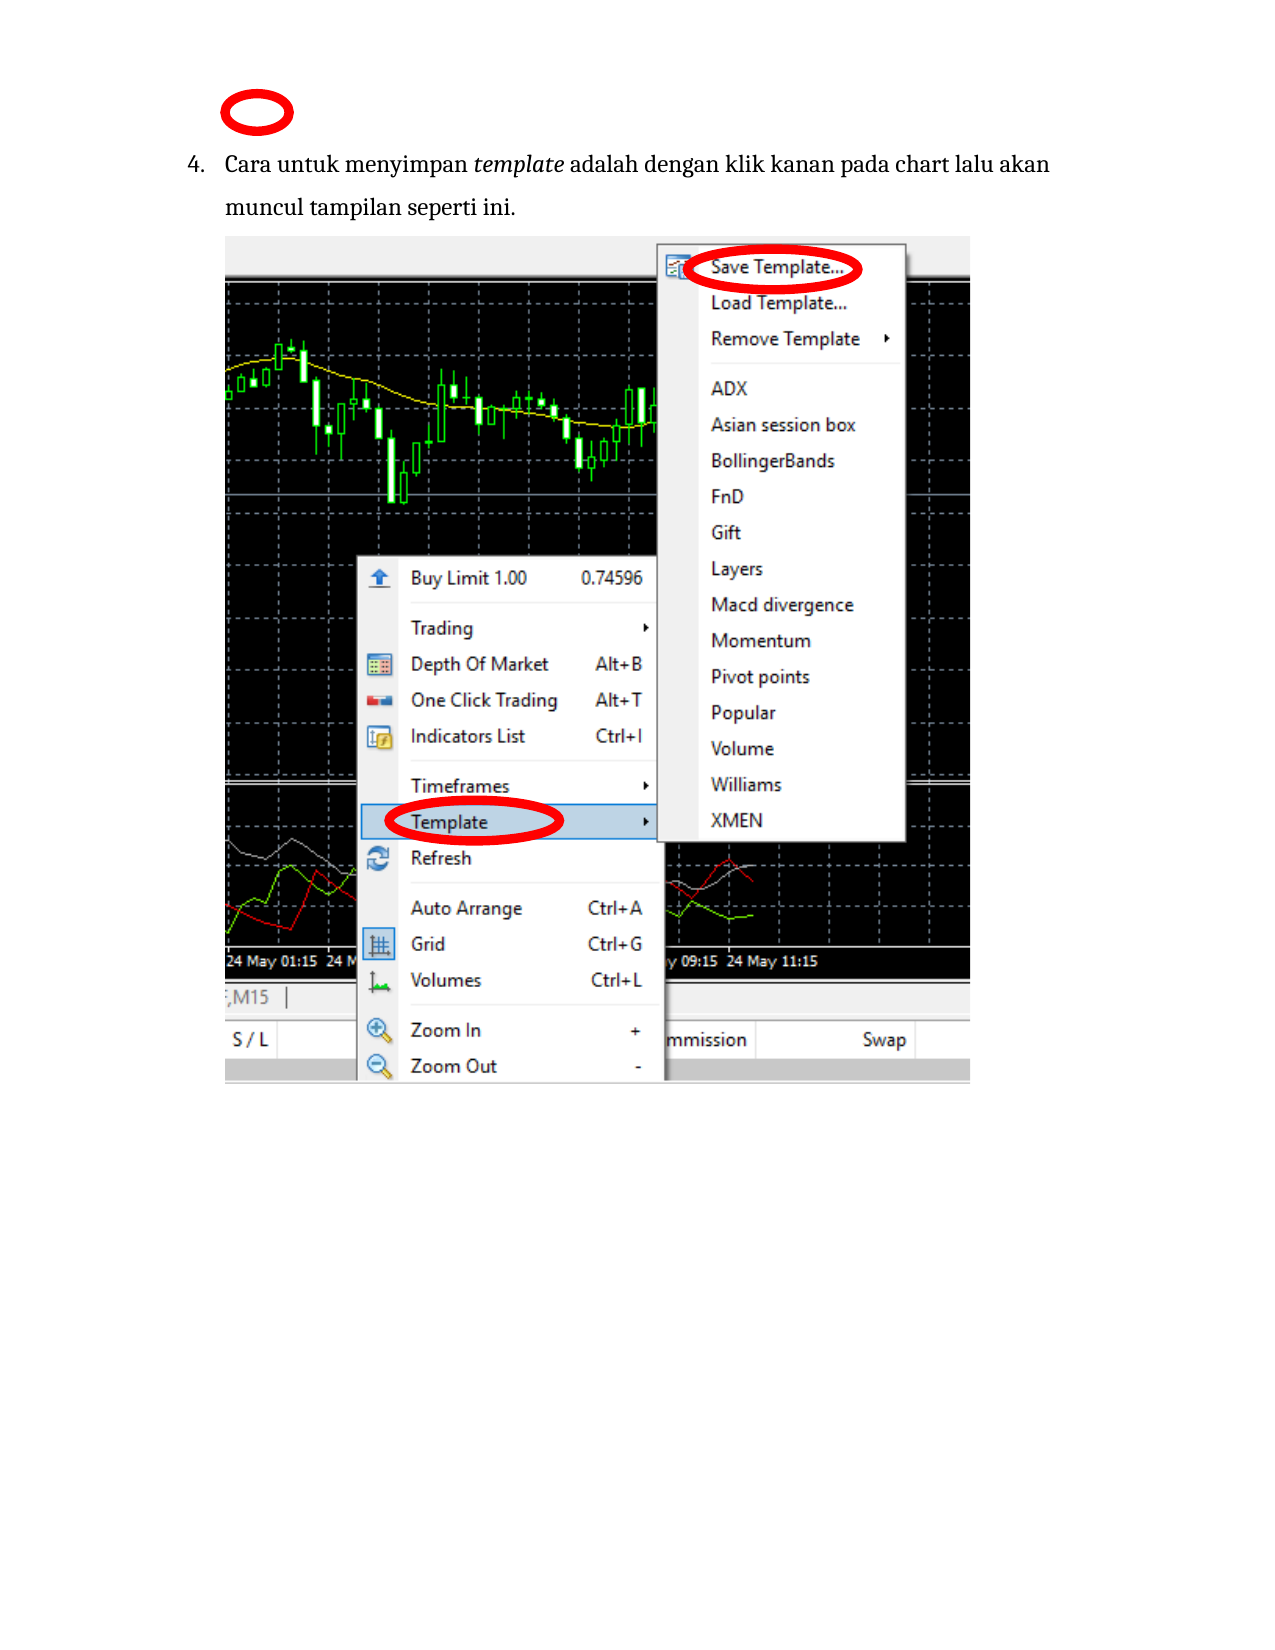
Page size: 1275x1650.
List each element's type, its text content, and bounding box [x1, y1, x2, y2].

list Cara untuk menyimpan template adalah dengan klik kanan pada chart lalu akan muncul tampilan seperti ini. [187, 150, 1125, 222]
picture [225, 236, 971, 1084]
